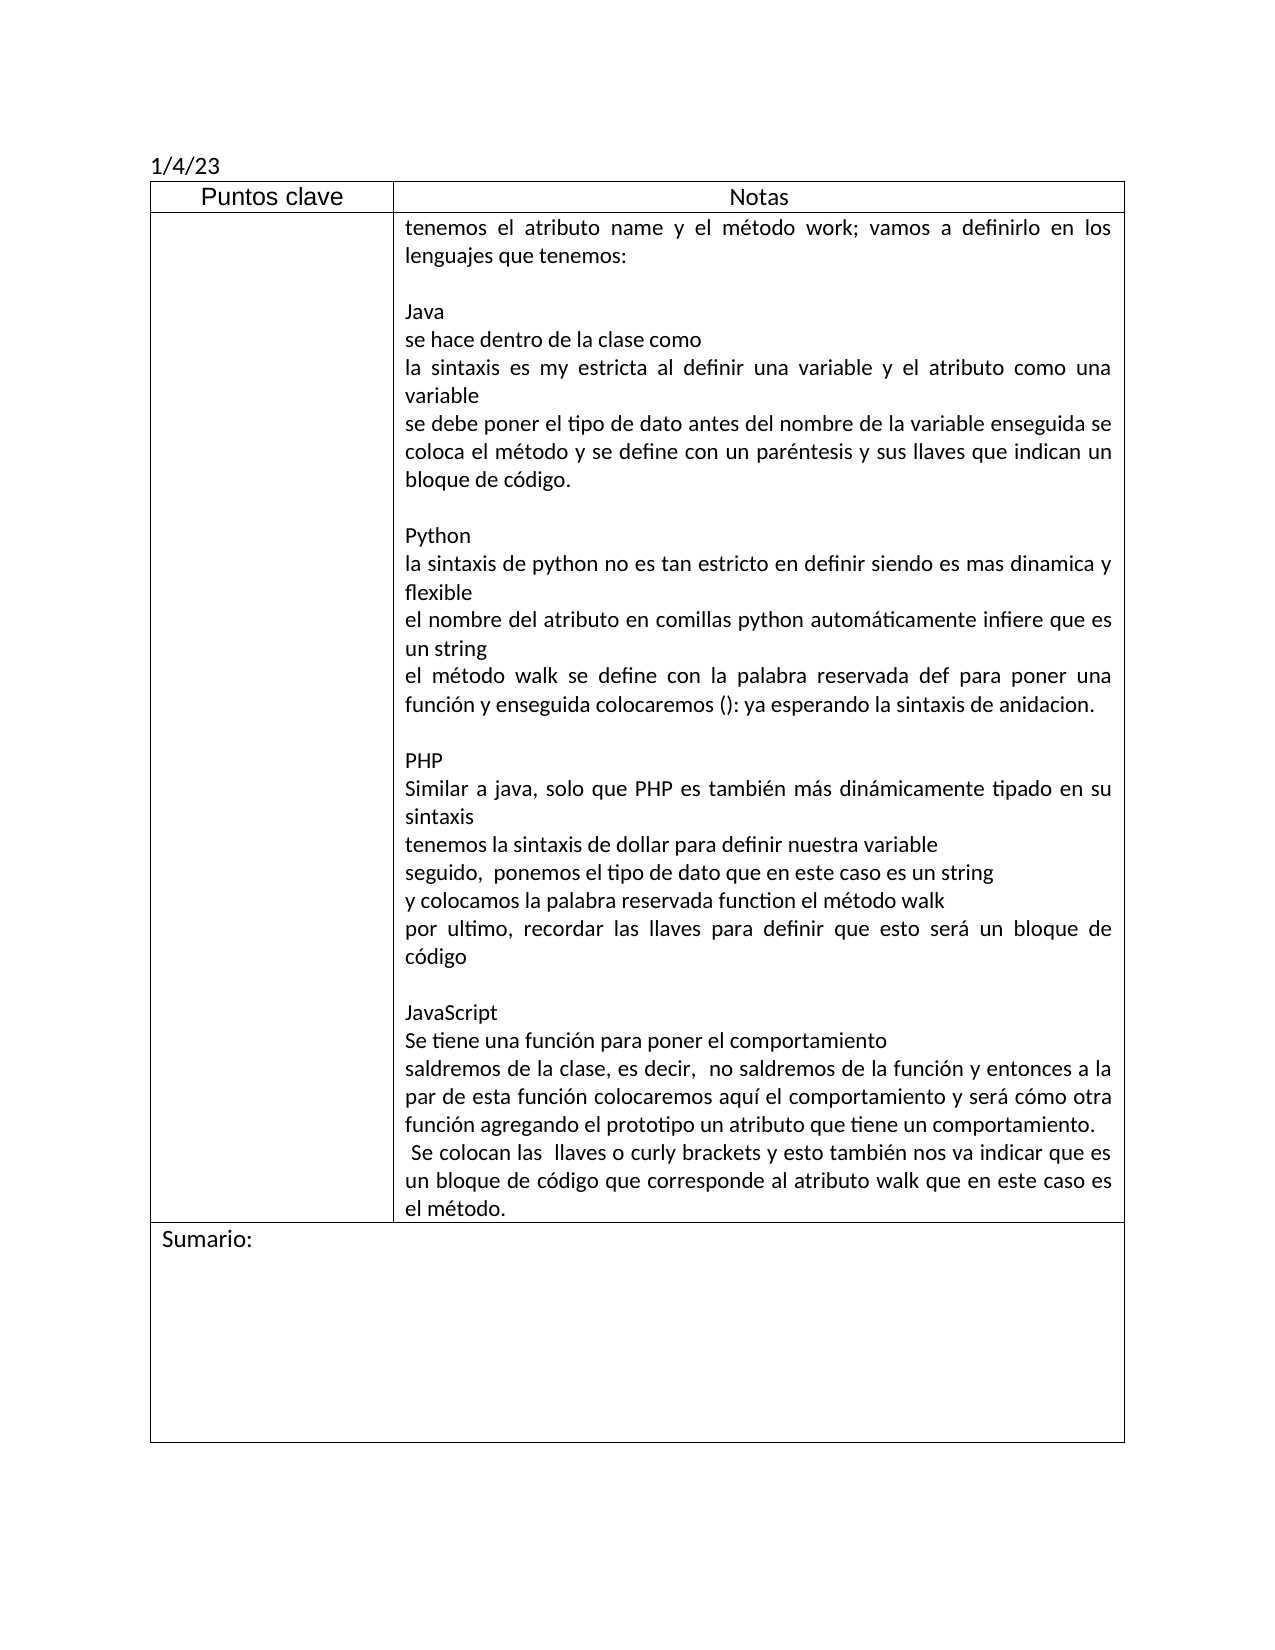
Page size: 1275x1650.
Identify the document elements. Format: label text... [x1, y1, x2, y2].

table_cell Sumario: [151, 1223, 1124, 1442]
table_header Puntos clave [151, 182, 393, 212]
table_cell [151, 213, 393, 1222]
table_header Notas [394, 182, 1124, 212]
text 1/4/23 [150, 150, 1125, 181]
table_cell tenemos el atributo name y el método work; vamos a definirlo en los lenguajes que tenemos: Java se hace dentro de la clase como la sintaxis es my estricta al definir una variable y el atributo como una variable se debe poner el tipo de dato antes del nombre de la variable enseguida se coloca el método y se define con un paréntesis y sus llaves que indican un bloque de código. Python la sintaxis de python no es tan estricto en definir siendo es mas dinamica y flexible el nombre del atributo en comillas python automáticamente infiere que es un string el método walk se define con la palabra reservada def para poner una función y enseguida colocaremos (): ya esperando la sintaxis de anidacion. PHP Similar a java, solo que PHP es también más dinámicamente tipado en su sintaxis tenemos la sintaxis de dollar para definir nuestra variable seguido, ponemos el tipo de dato que en este caso es un string y colocamos la palabra reservada function el método walk por ultimo, recordar las llaves para definir que esto será un bloque de código JavaScript Se tiene una función para poner el comportamiento saldremos de la clase, es decir, no saldremos de la función y entonces a la par de esta función colocaremos aquí el comportamiento y será cómo otra función agregando el prototipo un atributo que tiene un comportamiento. Se colocan las llaves o curly brackets y esto también nos va indicar que es un bloque de código que corresponde al atributo walk que en este caso es el método. [394, 213, 1124, 1222]
